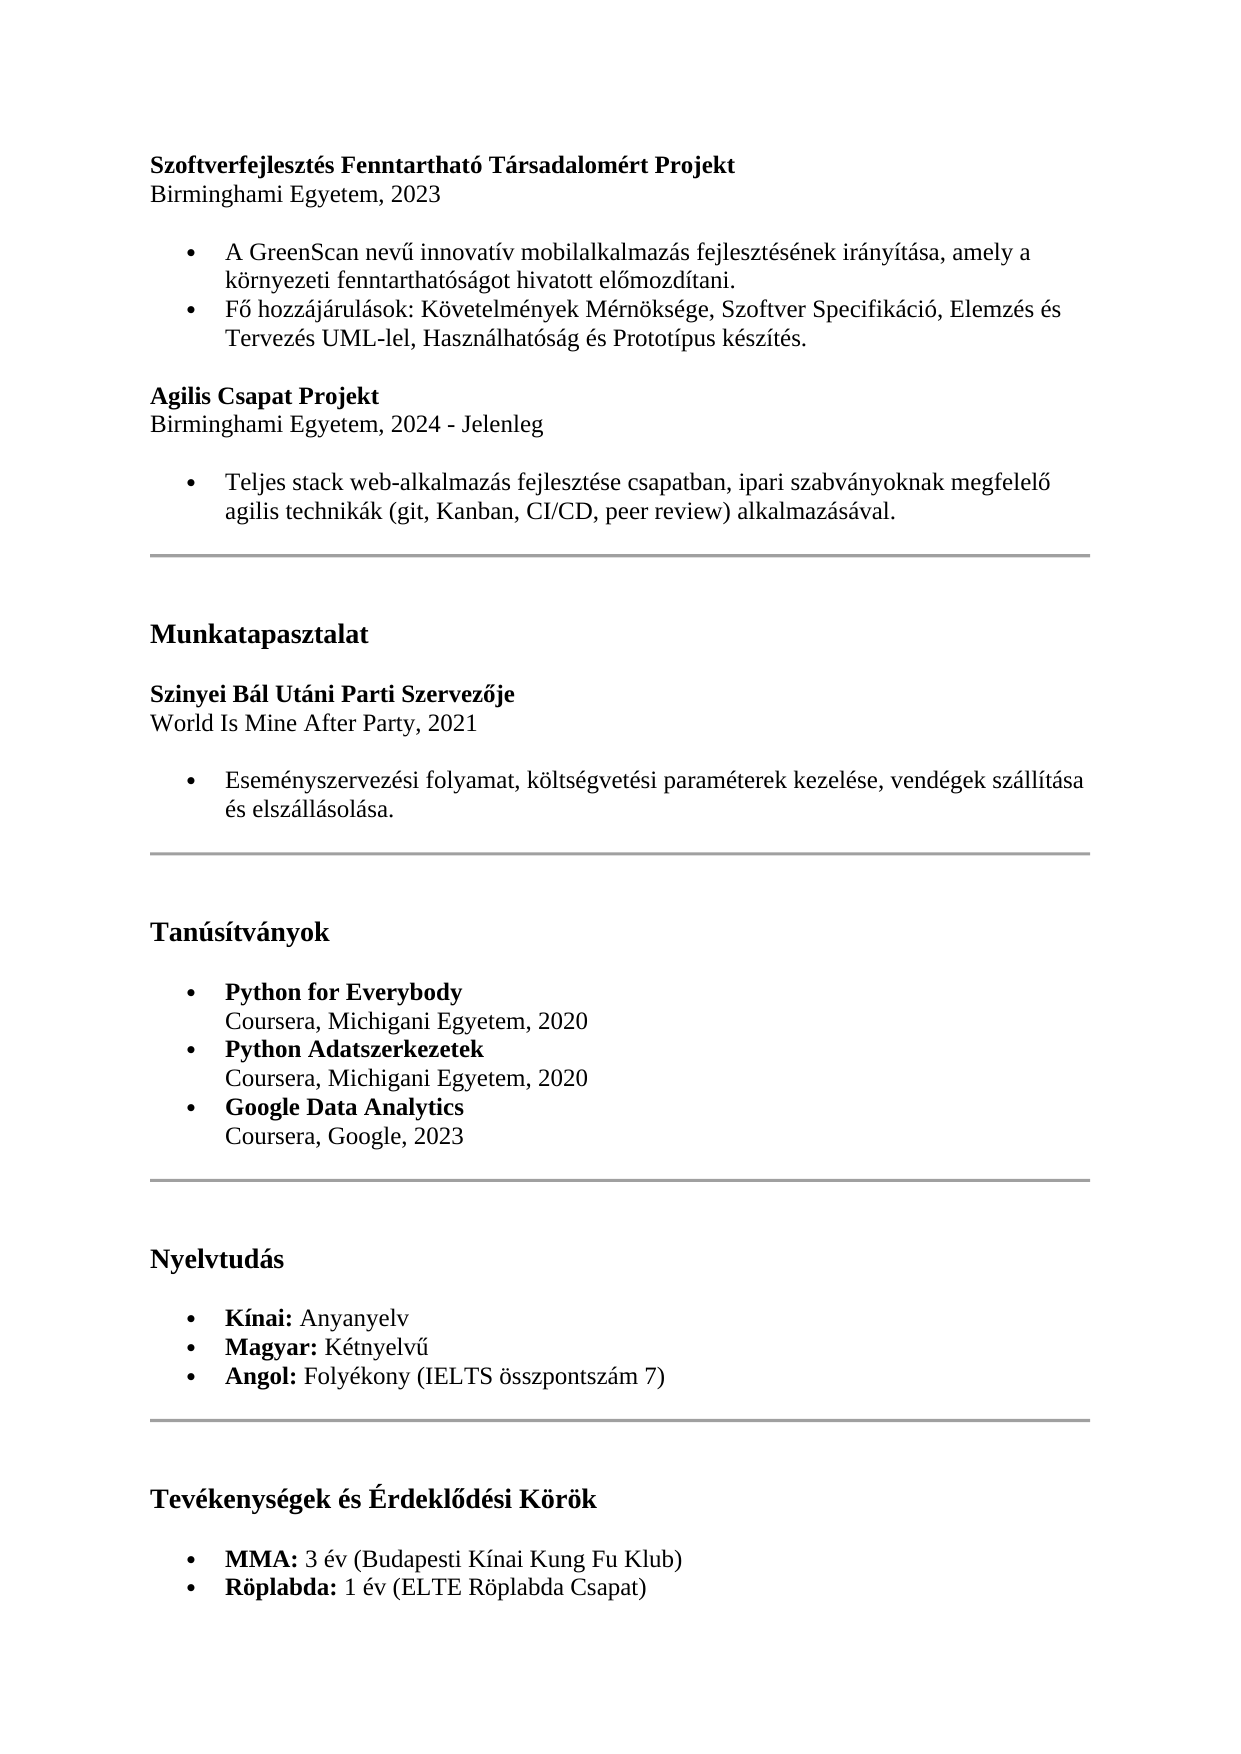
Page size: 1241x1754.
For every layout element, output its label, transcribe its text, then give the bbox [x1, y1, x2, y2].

list Eseményszervezési folyamat, költségvetési paraméterek kezelése, vendégek szállítása és elszállásolása. [187, 766, 1090, 823]
text Tanúsítványok [150, 916, 1090, 948]
list A GreenScan nevű innovatív mobilalkalmazás fejlesztésének irányítása, amely a környezeti fenntarthatóságot hivatott előmozdítani. [187, 237, 1090, 294]
list Google Data Analytics Coursera, Google, 2023 [187, 1092, 1090, 1149]
list Angol: Folyékony (IELTS összpontszám 7) [187, 1361, 1090, 1390]
list Python for Everybody Coursera, Michigani Egyetem, 2020 [187, 977, 1090, 1034]
text Tevékenységek és Érdeklődési Körök [150, 1482, 1090, 1514]
list Röplabda: 1 év (ELTE Röplabda Csapat) [187, 1572, 1090, 1601]
text Szoftverfejlesztés Fenntartható Társadalomért Projekt Birminghami Egyetem, 2023 [150, 150, 1090, 207]
text Agilis Csapat Projekt Birminghami Egyetem, 2024 - Jelenleg [150, 381, 1090, 438]
list MMA: 3 év (Budapesti Kínai Kung Fu Klub) [187, 1544, 1090, 1572]
list Fő hozzájárulások: Követelmények Mérnöksége, Szoftver Specifikáció, Elemzés és Tervezés UML-lel, Használhatóság és Prototípus készítés. [187, 294, 1090, 352]
text Munkatapasztalat [150, 617, 1090, 650]
list Python Adatszerkezetek Coursera, Michigani Egyetem, 2020 [187, 1034, 1090, 1092]
list Magyar: Kétnyelvű [187, 1332, 1090, 1361]
text Nyelvtudás [150, 1242, 1090, 1274]
text Szinyei Bál Utáni Parti Szervezője World Is Mine After Party, 2021 [150, 679, 1090, 736]
list Teljes stack web-alkalmazás fejlesztése csapatban, ipari szabványoknak megfelelő agilis technikák (git, Kanban, CI/CD, peer review) alkalmazásával. [187, 467, 1090, 525]
list Kínai: Anyanyelv [187, 1303, 1090, 1332]
